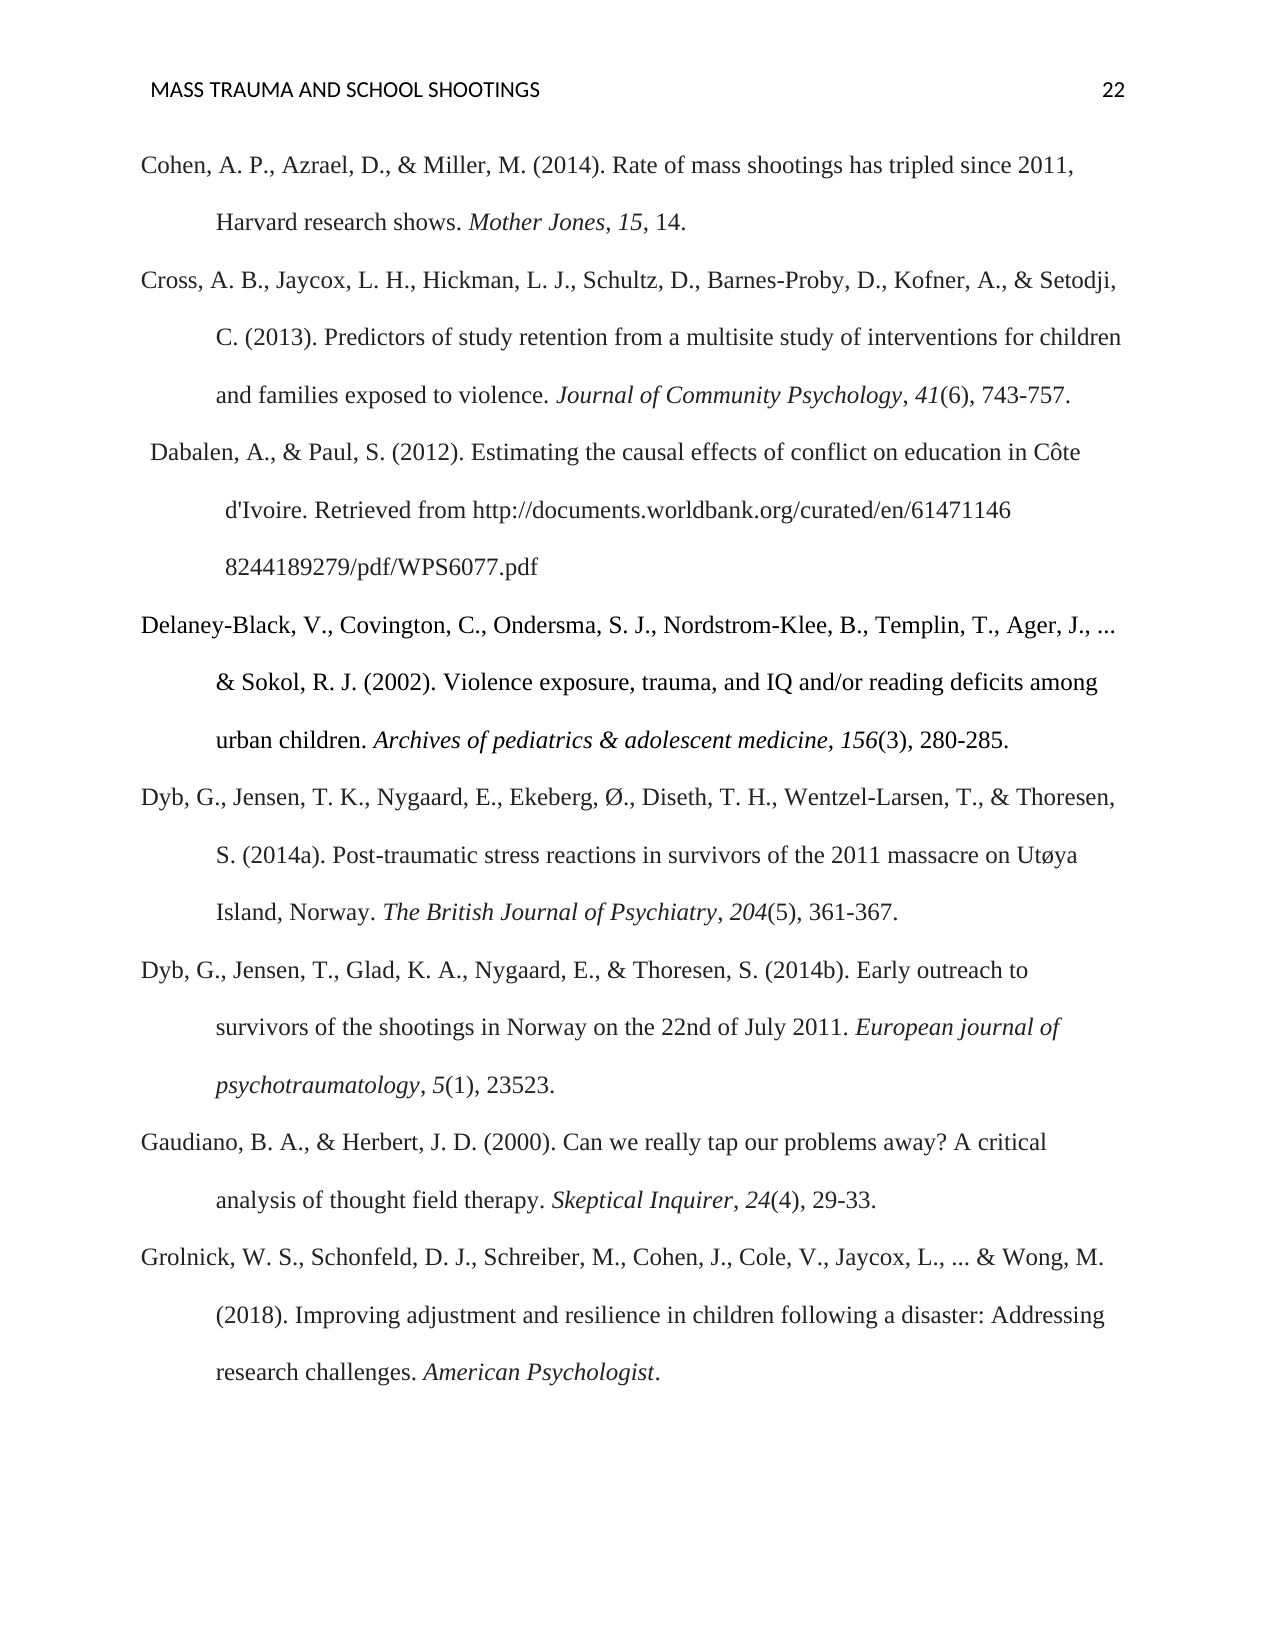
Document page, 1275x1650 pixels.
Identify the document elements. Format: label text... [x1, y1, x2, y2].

text Grolnick, W. S., Schonfeld, D. J., Schreiber, M., Cohen, J., Cole, V., Jaycox, L., ... & Wong, M. (2018). Improving adjustment and resilience in children following a disaster: Addressing research challenges. American Psychologist. [141, 1242, 1125, 1386]
text Cohen, A. P., Azrael, D., & Miller, M. (2014). Rate of mass shootings has tripled since 2011, Harvard research shows. Mother Jones, 15, 14. [141, 150, 1125, 236]
text Cross, A. B., Jaycox, L. H., Hickman, L. J., Schultz, D., Barnes‐Proby, D., Kofner, A., & Setodji, C. (2013). Predictors of study retention from a multisite study of interventions for children and families exposed to violence. Journal of Community Psychology, 41(6), 743-757. [141, 265, 1125, 409]
text Delaney-Black, V., Covington, C., Ondersma, S. J., Nordstrom-Klee, B., Templin, T., Ager, J., ... & Sokol, R. J. (2002). Violence exposure, trauma, and IQ and/or reading deficits among urban children. Archives of pediatrics & adolescent medicine, 156(3), 280-285. [141, 610, 1125, 754]
text Gaudiano, B. A., & Herbert, J. D. (2000). Can we really tap our problems away? A critical analysis of thought field therapy. Skeptical Inquirer, 24(4), 29-33. [141, 1127, 1125, 1214]
text Dyb, G., Jensen, T. K., Nygaard, E., Ekeberg, Ø., Diseth, T. H., Wentzel-Larsen, T., & Thoresen, S. (2014a). Post-traumatic stress reactions in survivors of the 2011 massacre on Utøya Island, Norway. The British Journal of Psychiatry, 204(5), 361-367. [141, 782, 1125, 926]
text Dyb, G., Jensen, T., Glad, K. A., Nygaard, E., & Thoresen, S. (2014b). Early outreach to survivors of the shootings in Norway on the 22nd of July 2011. European journal of psychotraumatology, 5(1), 23523. [141, 955, 1125, 1099]
text Dabalen, A., & Paul, S. (2012). Estimating the causal effects of conflict on education in Côte d'Ivoire. Retrieved from http://documents.worldbank.org/curated/en/61471146 8244189279/pdf/WPS6077.pdf [150, 437, 1125, 581]
